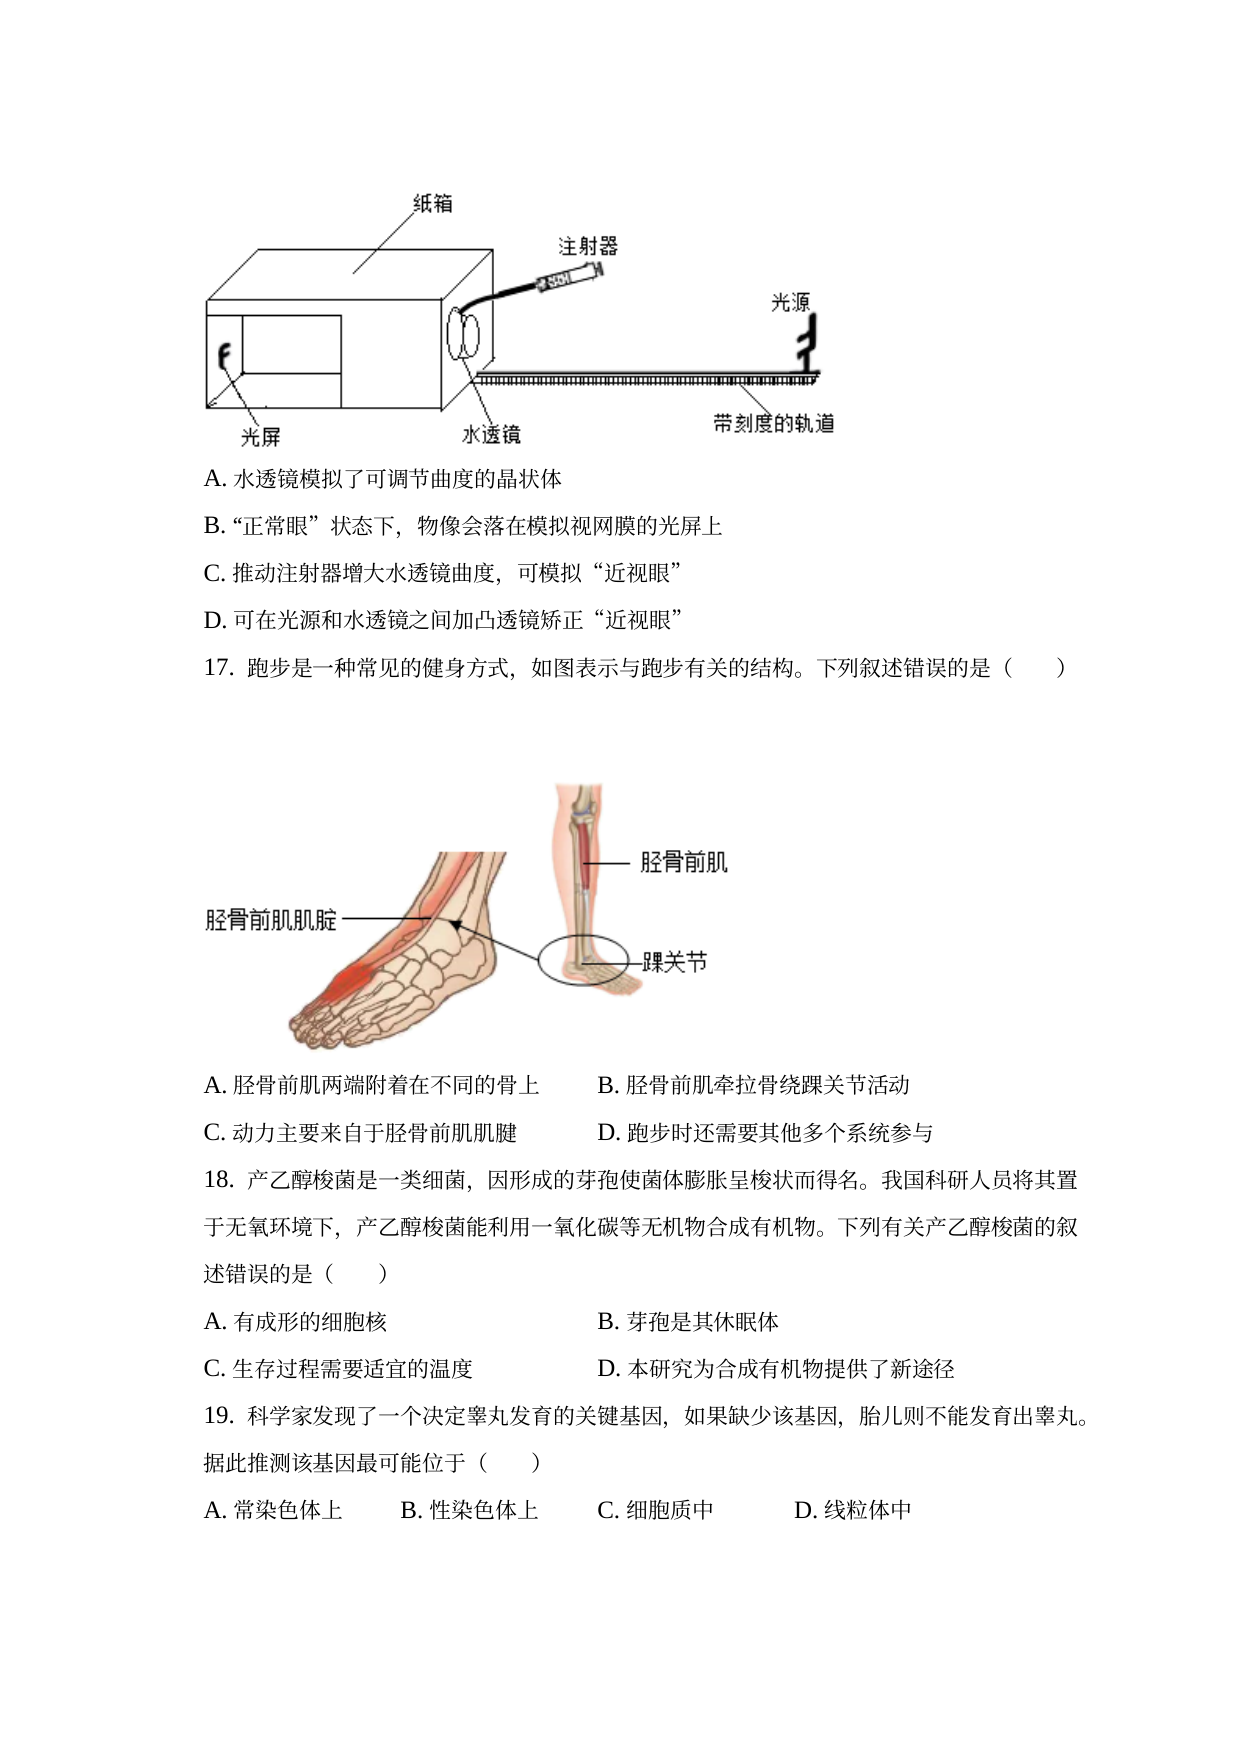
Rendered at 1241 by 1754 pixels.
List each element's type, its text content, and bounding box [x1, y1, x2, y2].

list 18. 产乙醇梭菌是一类细菌，因形成的芽孢使菌体膨胀呈梭状而得名。我国科研人员将其置于无氧环境下，产乙醇梭菌能利用一氧化碳等无机物合成有机物。下列有关产乙醇梭菌的叙述错误的是（ ） [203, 1163, 1081, 1289]
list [203, 150, 1081, 449]
list A. 有成形的细胞核 B. 芽孢是其休眠体 C. 生存过程需要适宜的温度 D. 本研究为合成有机物提供了新途径 [203, 1305, 1081, 1383]
list 19. 科学家发现了一个决定睾丸发育的关键基因，如果缺少该基因，胎儿则不能发育出睾丸。据此推测该基因最可能位于（ ） [203, 1399, 1081, 1478]
list A. 水透镜模拟了可调节曲度的晶状体 B. “正常眼”状态下，物像会落在模拟视网膜的光屏上 C. 推动注射器增大水透镜曲度，可模拟“近视眼” D. 可在光源和水透镜之间加凸透镜矫正“近视眼” [203, 462, 1081, 635]
list A. 常染色体上 B. 性染色体上 C. 细胞质中 D. 线粒体中 [203, 1493, 1081, 1525]
picture [203, 191, 835, 450]
picture [203, 780, 729, 1056]
list A. 胫骨前肌两端附着在不同的骨上 B. 胫骨前肌牵拉骨绕踝关节活动 C. 动力主要来自于胫骨前肌肌腱 D. 跑步时还需要其他多个系统参与 [203, 1069, 1081, 1147]
